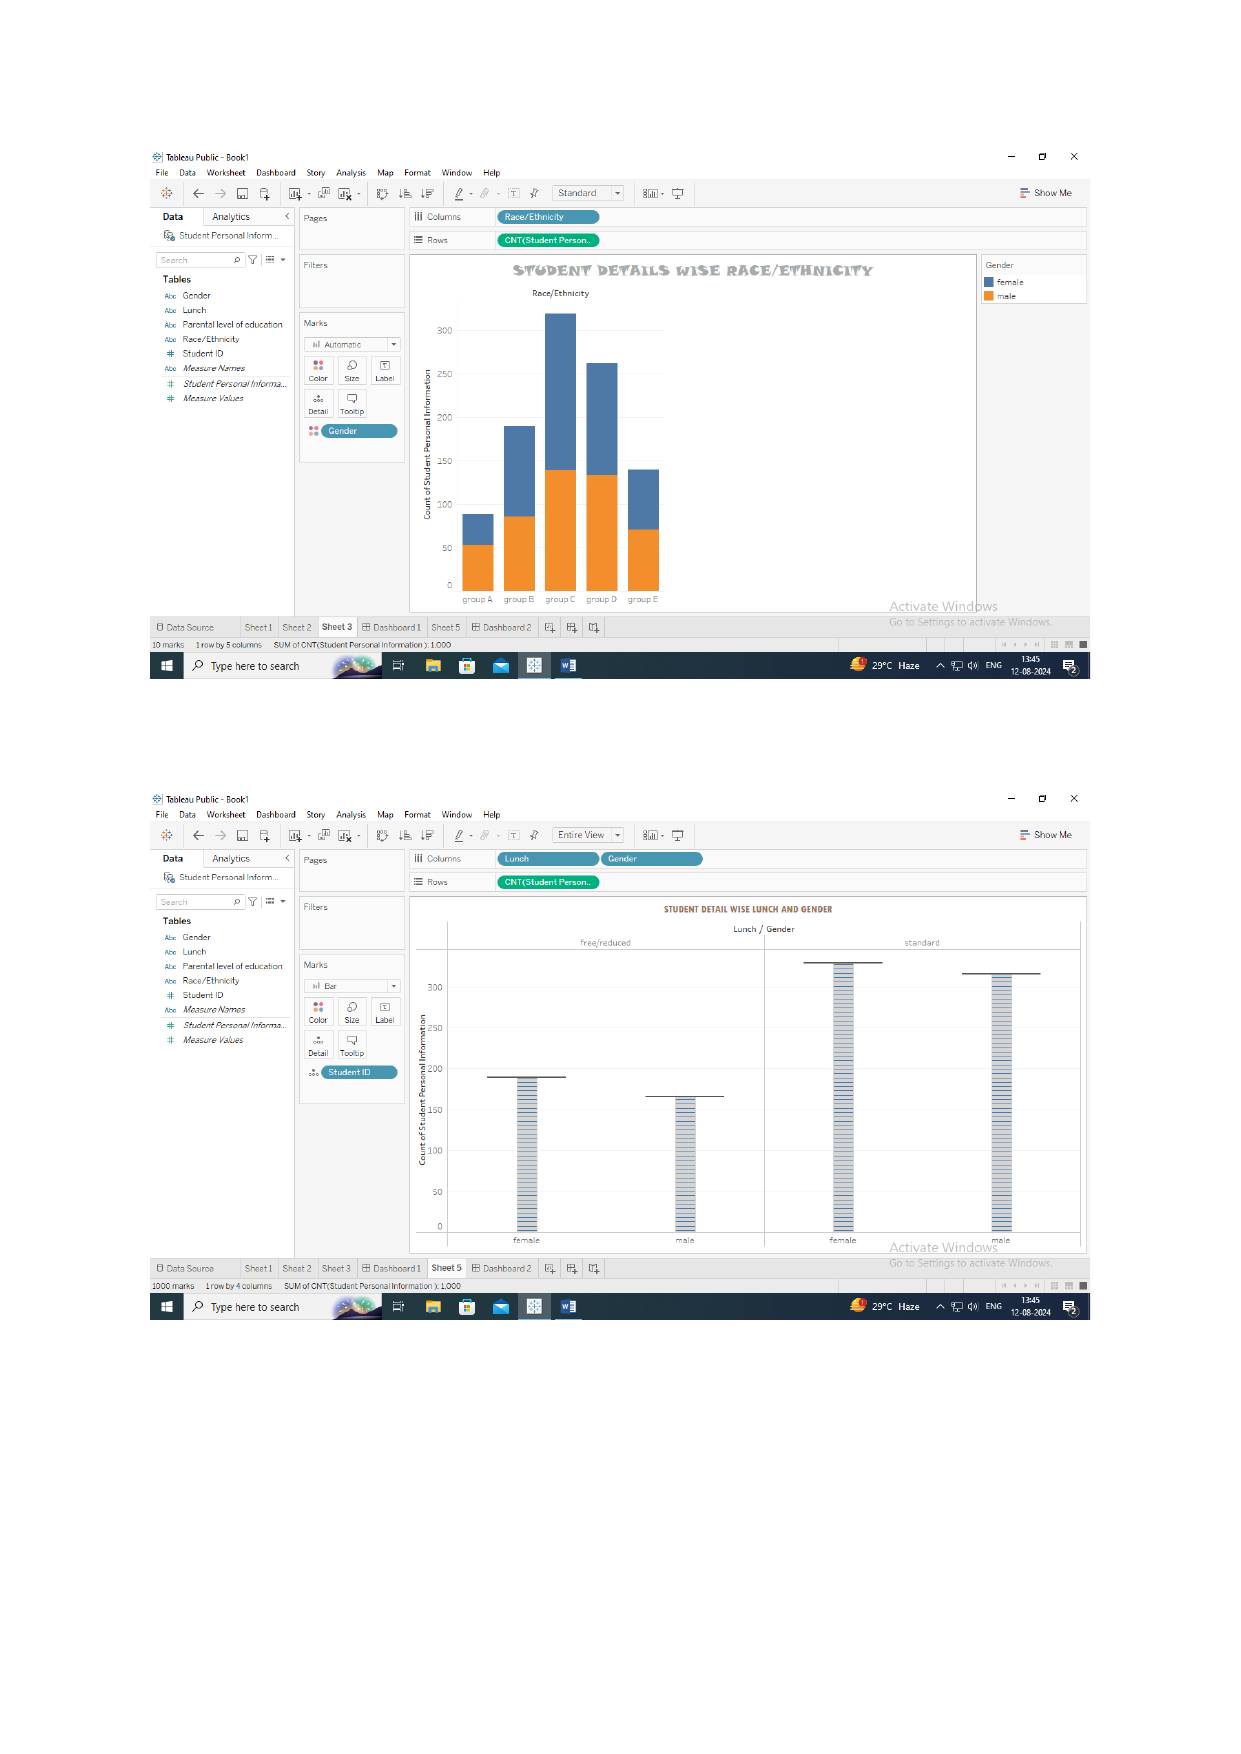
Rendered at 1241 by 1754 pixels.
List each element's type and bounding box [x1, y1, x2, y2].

picture [150, 150, 1091, 679]
picture [150, 791, 1091, 1320]
